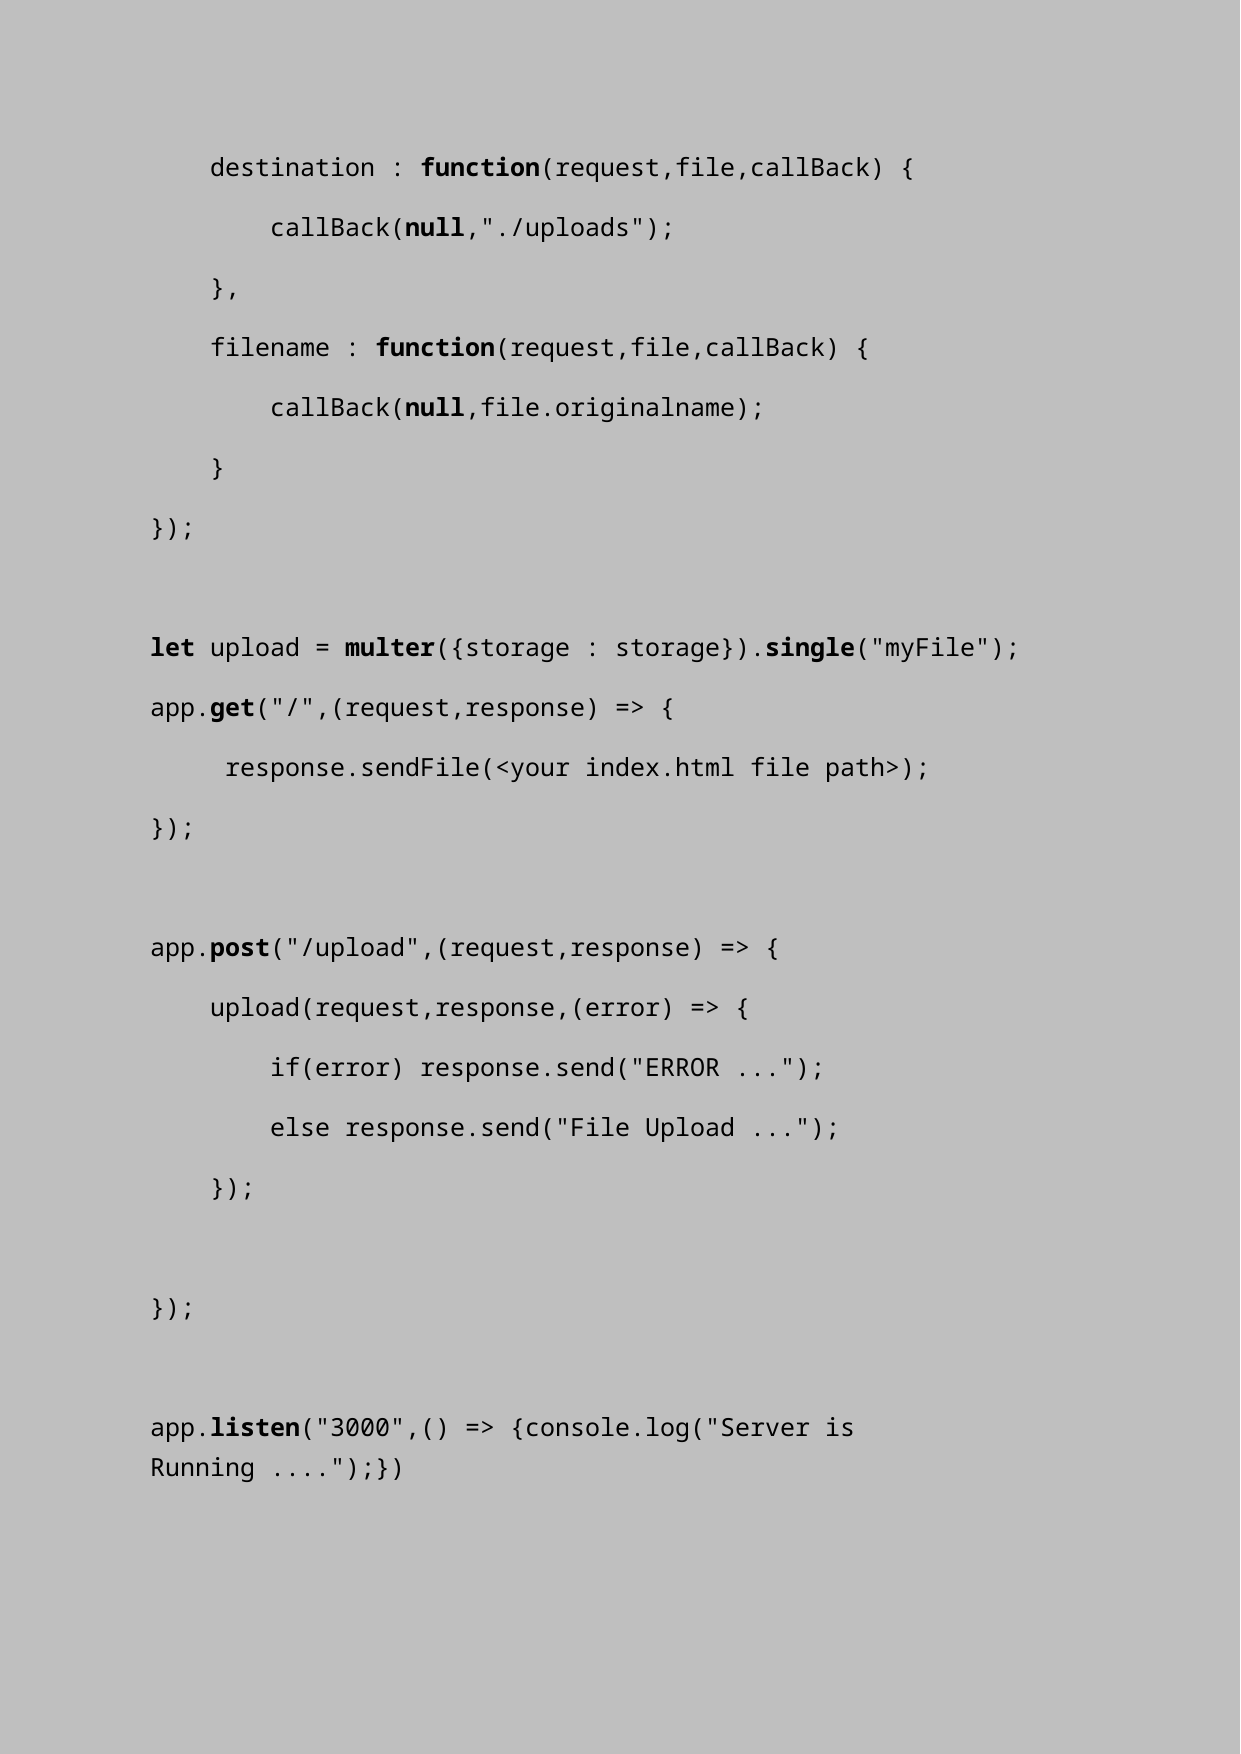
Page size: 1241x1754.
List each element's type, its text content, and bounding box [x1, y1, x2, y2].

text }); [150, 510, 1090, 544]
text }); [150, 1170, 1090, 1204]
text filename : function(request,file,callBack) { [150, 330, 1090, 364]
text }, [150, 270, 1090, 304]
text }); [150, 1290, 1090, 1324]
text app.get("/",(request,response) => { [150, 690, 1090, 724]
text }); [150, 810, 1090, 844]
text response.sendFile(<your index.html file path>); [150, 750, 1090, 784]
text if(error) response.send("ERROR ..."); [150, 1050, 1090, 1084]
text else response.send("File Upload ..."); [150, 1110, 1090, 1144]
text callBack(null,"./uploads"); [150, 210, 1090, 244]
text upload(request,response,(error) => { [150, 990, 1090, 1024]
text app.listen("3000",() => {console.log("Server is Running ....");}) [150, 1410, 1090, 1483]
text callBack(null,file.originalname); [150, 390, 1090, 424]
text app.post("/upload",(request,response) => { [150, 930, 1090, 964]
text let upload = multer({storage : storage}).single("myFile"); [150, 630, 1090, 664]
text } [150, 450, 1090, 484]
text destination : function(request,file,callBack) { [150, 150, 1090, 184]
